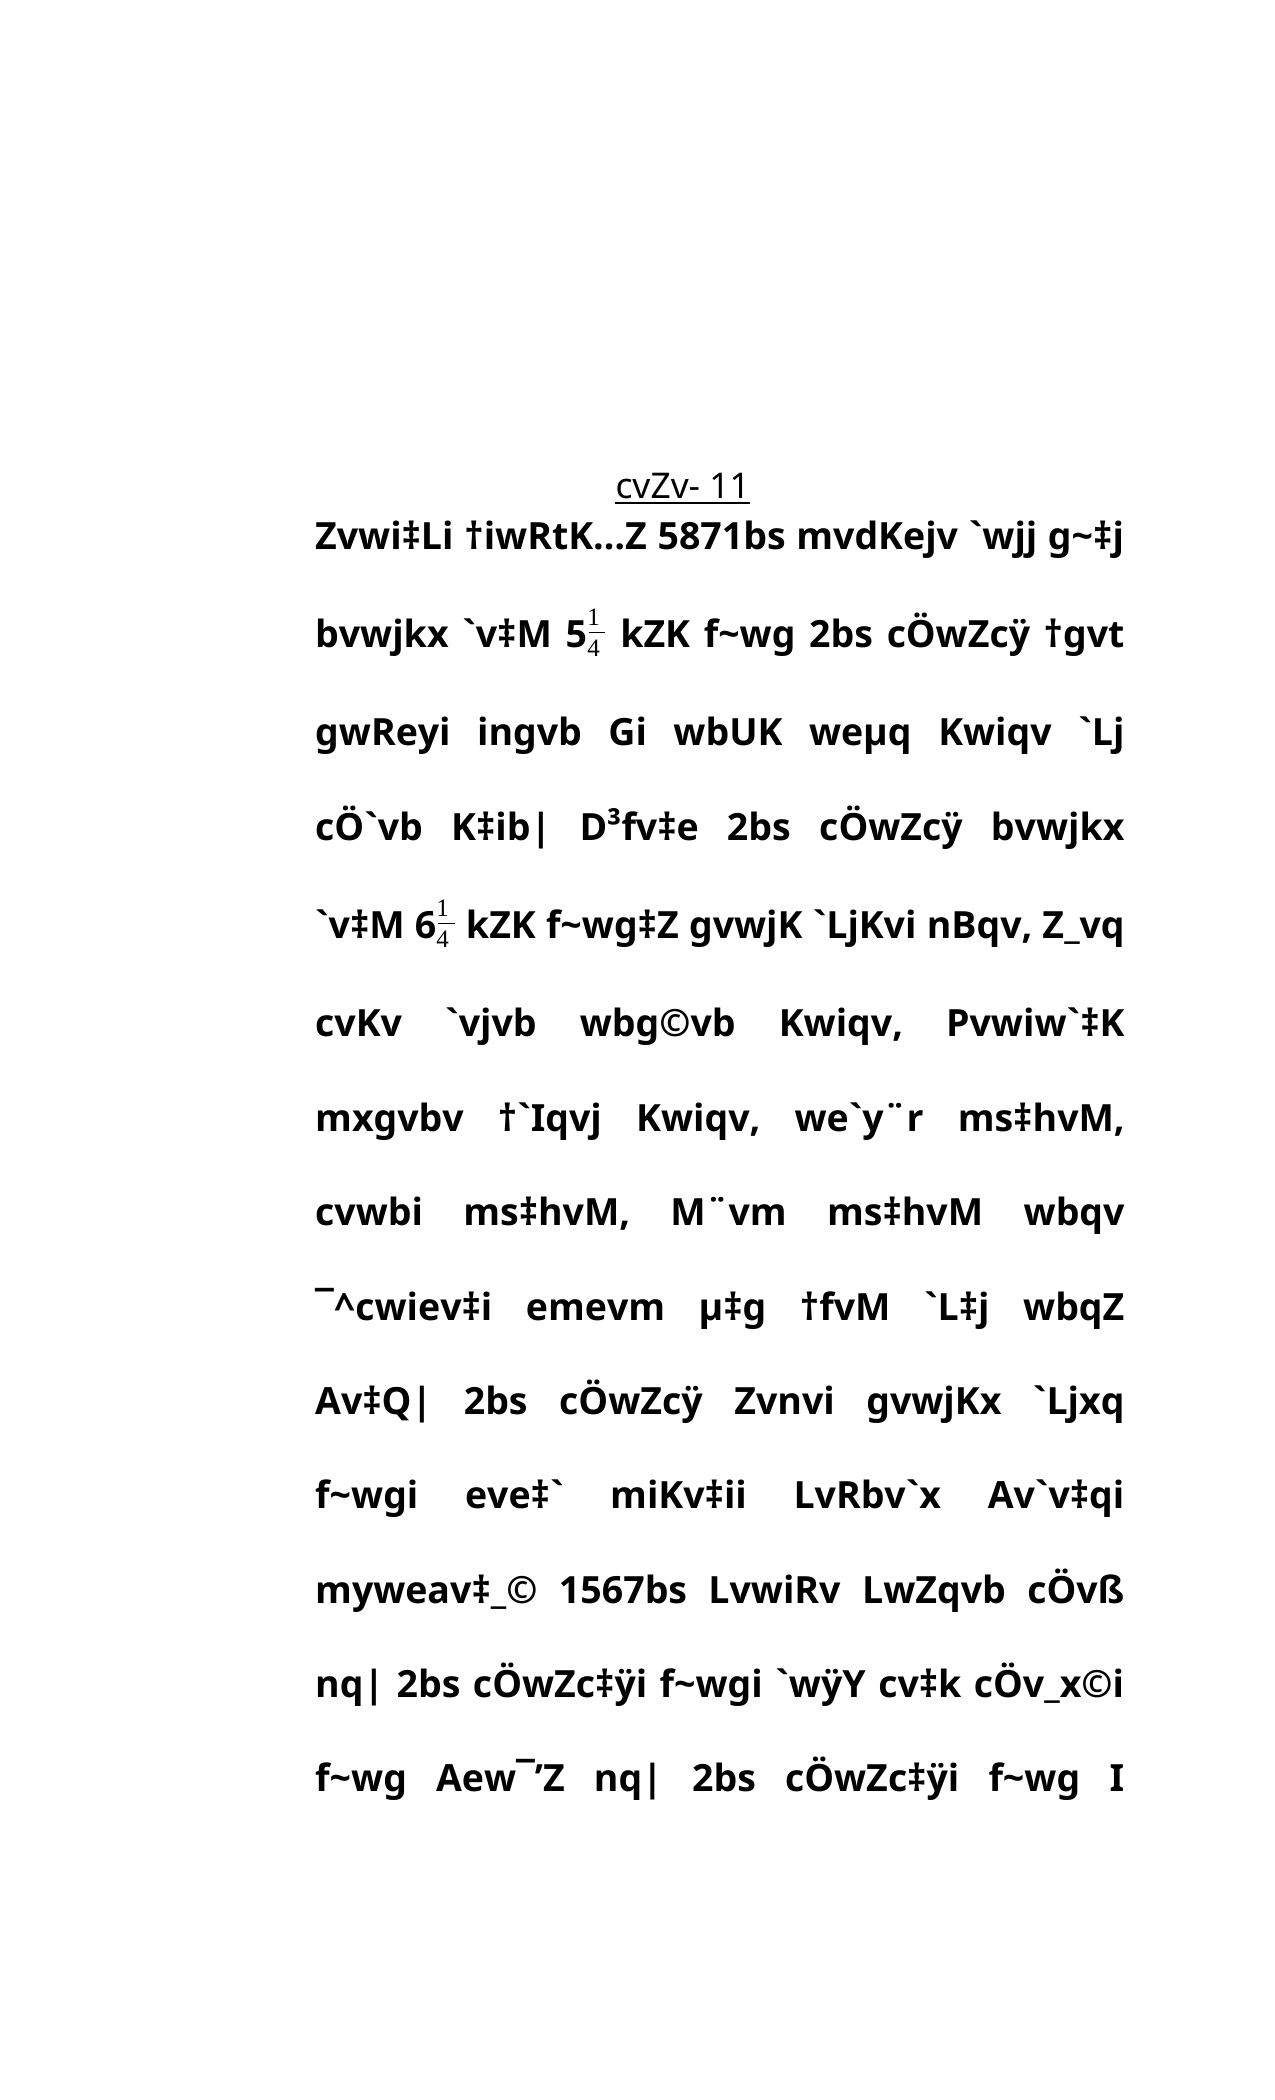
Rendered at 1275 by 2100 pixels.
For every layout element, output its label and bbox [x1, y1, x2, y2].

list [240, 509, 1125, 1803]
